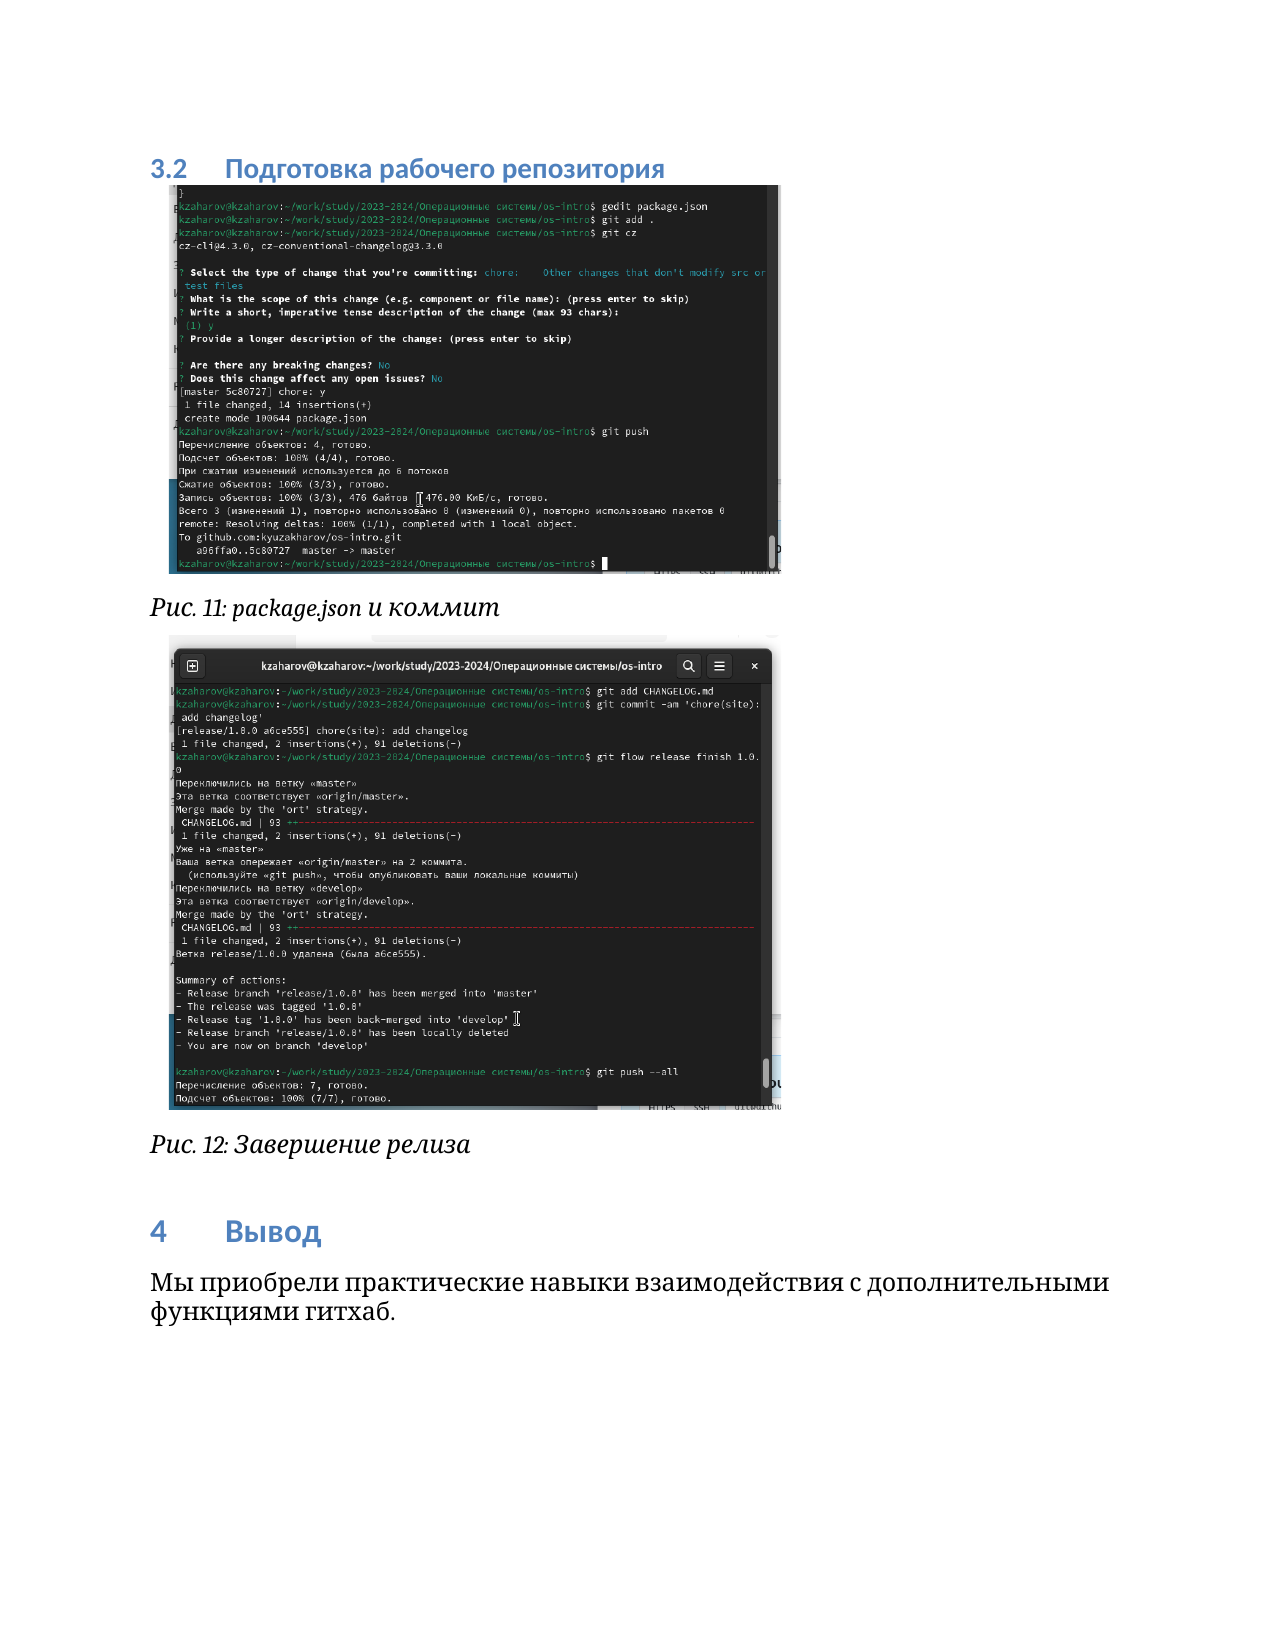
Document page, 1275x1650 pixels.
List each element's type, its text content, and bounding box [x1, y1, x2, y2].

picture [168, 635, 782, 1110]
picture [168, 185, 782, 574]
text Рис. 11: package.json и коммит [150, 594, 1125, 623]
subtitle 4 Вывод [150, 1209, 1125, 1250]
subtitle 3.2 Подготовка рабочего репозитория [150, 150, 1125, 186]
text Рис. 12: Завершение релиза [150, 1131, 1125, 1159]
text Мы приобрели практические навыки взаимодействия с дополнительными функциями гитхаб. [150, 1269, 1125, 1327]
